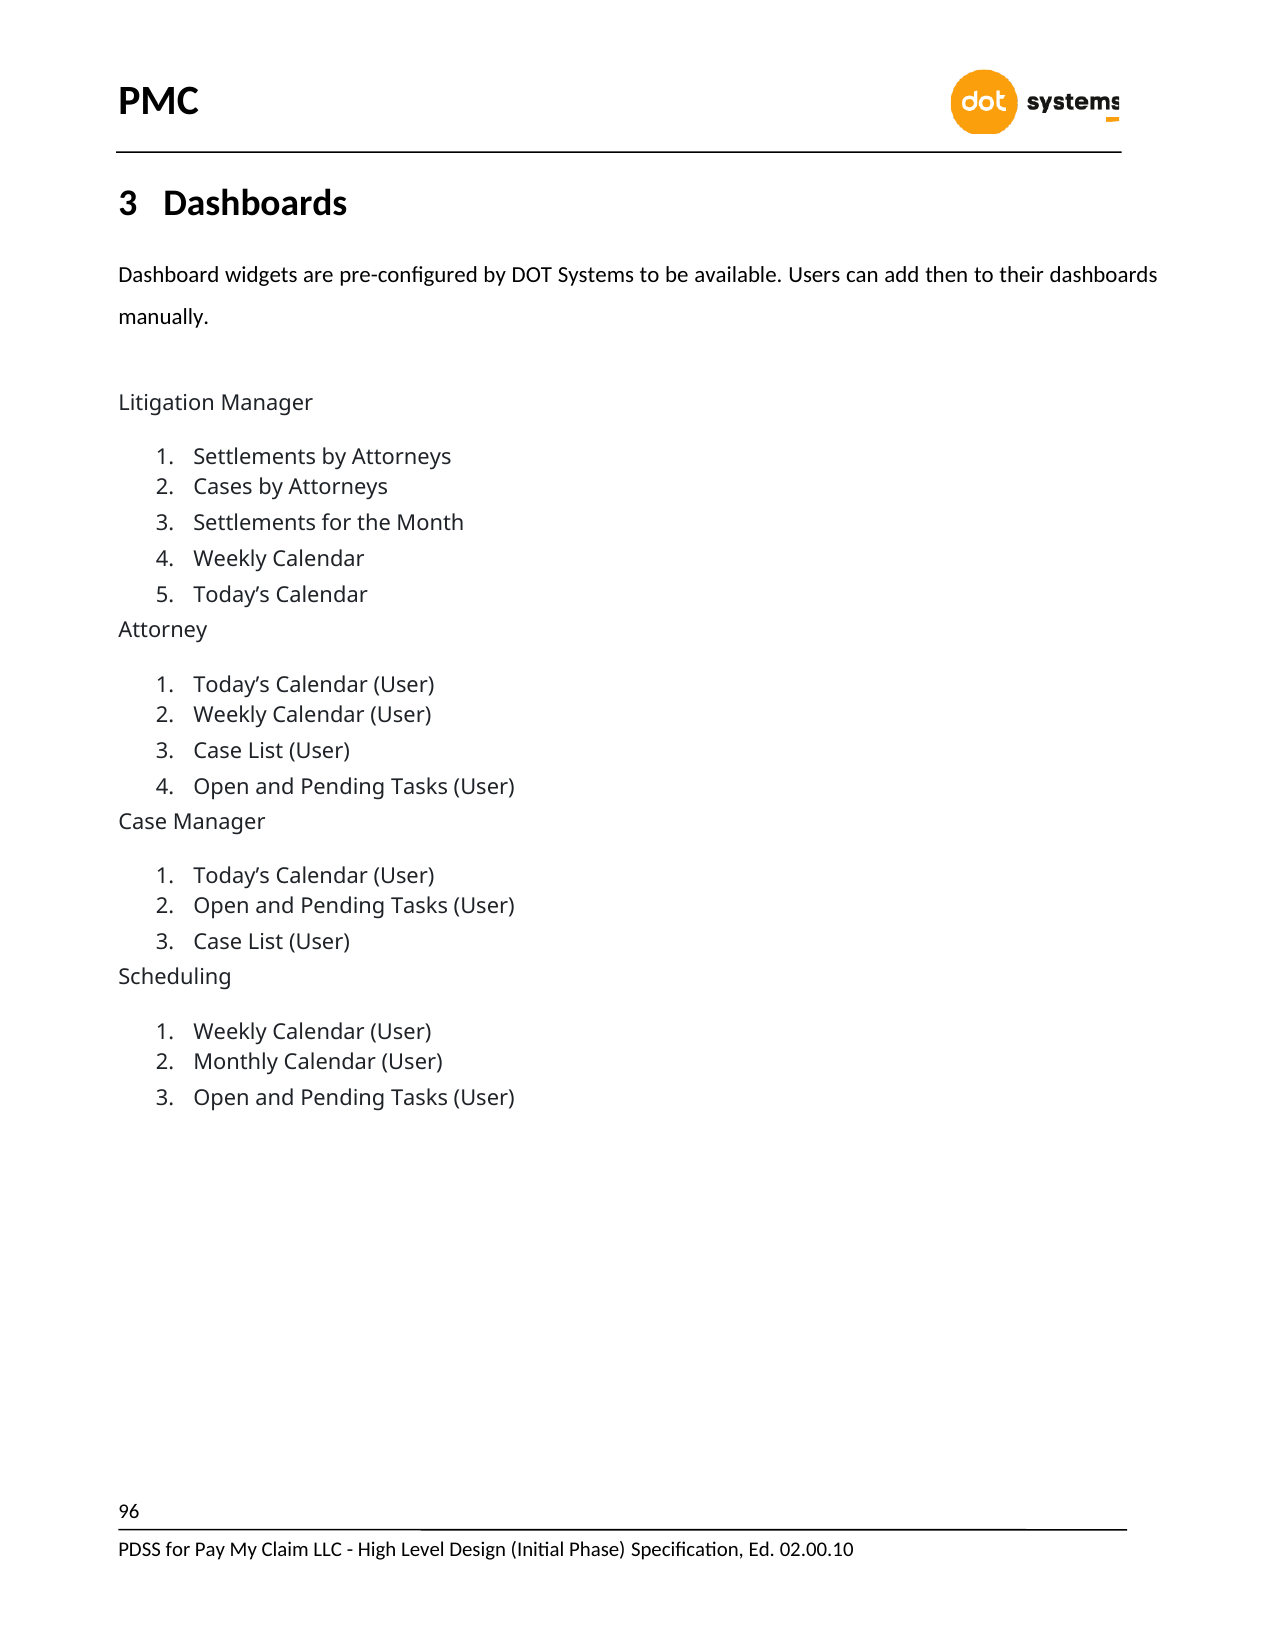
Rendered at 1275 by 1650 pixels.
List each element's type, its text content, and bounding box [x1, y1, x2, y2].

list Open and Pending Tasks (User) [156, 890, 1160, 920]
list Settlements for the Month [156, 507, 1160, 537]
picture [950, 69, 1120, 134]
list Cases by Attorneys [156, 471, 1160, 501]
text Litigation Manager [118, 386, 1160, 416]
list Monthly Calendar (User) [156, 1046, 1160, 1076]
list Today’s Calendar (User) [156, 860, 1160, 890]
list Today’s Calendar [156, 579, 1160, 609]
list Weekly Calendar (User) [156, 1016, 1160, 1046]
text Scheduling [118, 961, 1160, 991]
text Case Manager [118, 806, 1160, 835]
text Attorney [118, 614, 1160, 644]
list Case List (User) [156, 926, 1160, 956]
list Open and Pending Tasks (User) [156, 1082, 1160, 1112]
list Open and Pending Tasks (User) [156, 771, 1160, 801]
list Weekly Calendar [156, 543, 1160, 573]
list Case List (User) [156, 735, 1160, 764]
list Weekly Calendar (User) [156, 699, 1160, 728]
subtitle Dashboards [118, 179, 1160, 225]
list Today’s Calendar (User) [156, 669, 1160, 699]
text Dashboard widgets are pre-configured by DOT Systems to be available. Users can add then to their dashboards manually. [118, 261, 1160, 331]
list Settlements by Attorneys [156, 441, 1160, 471]
